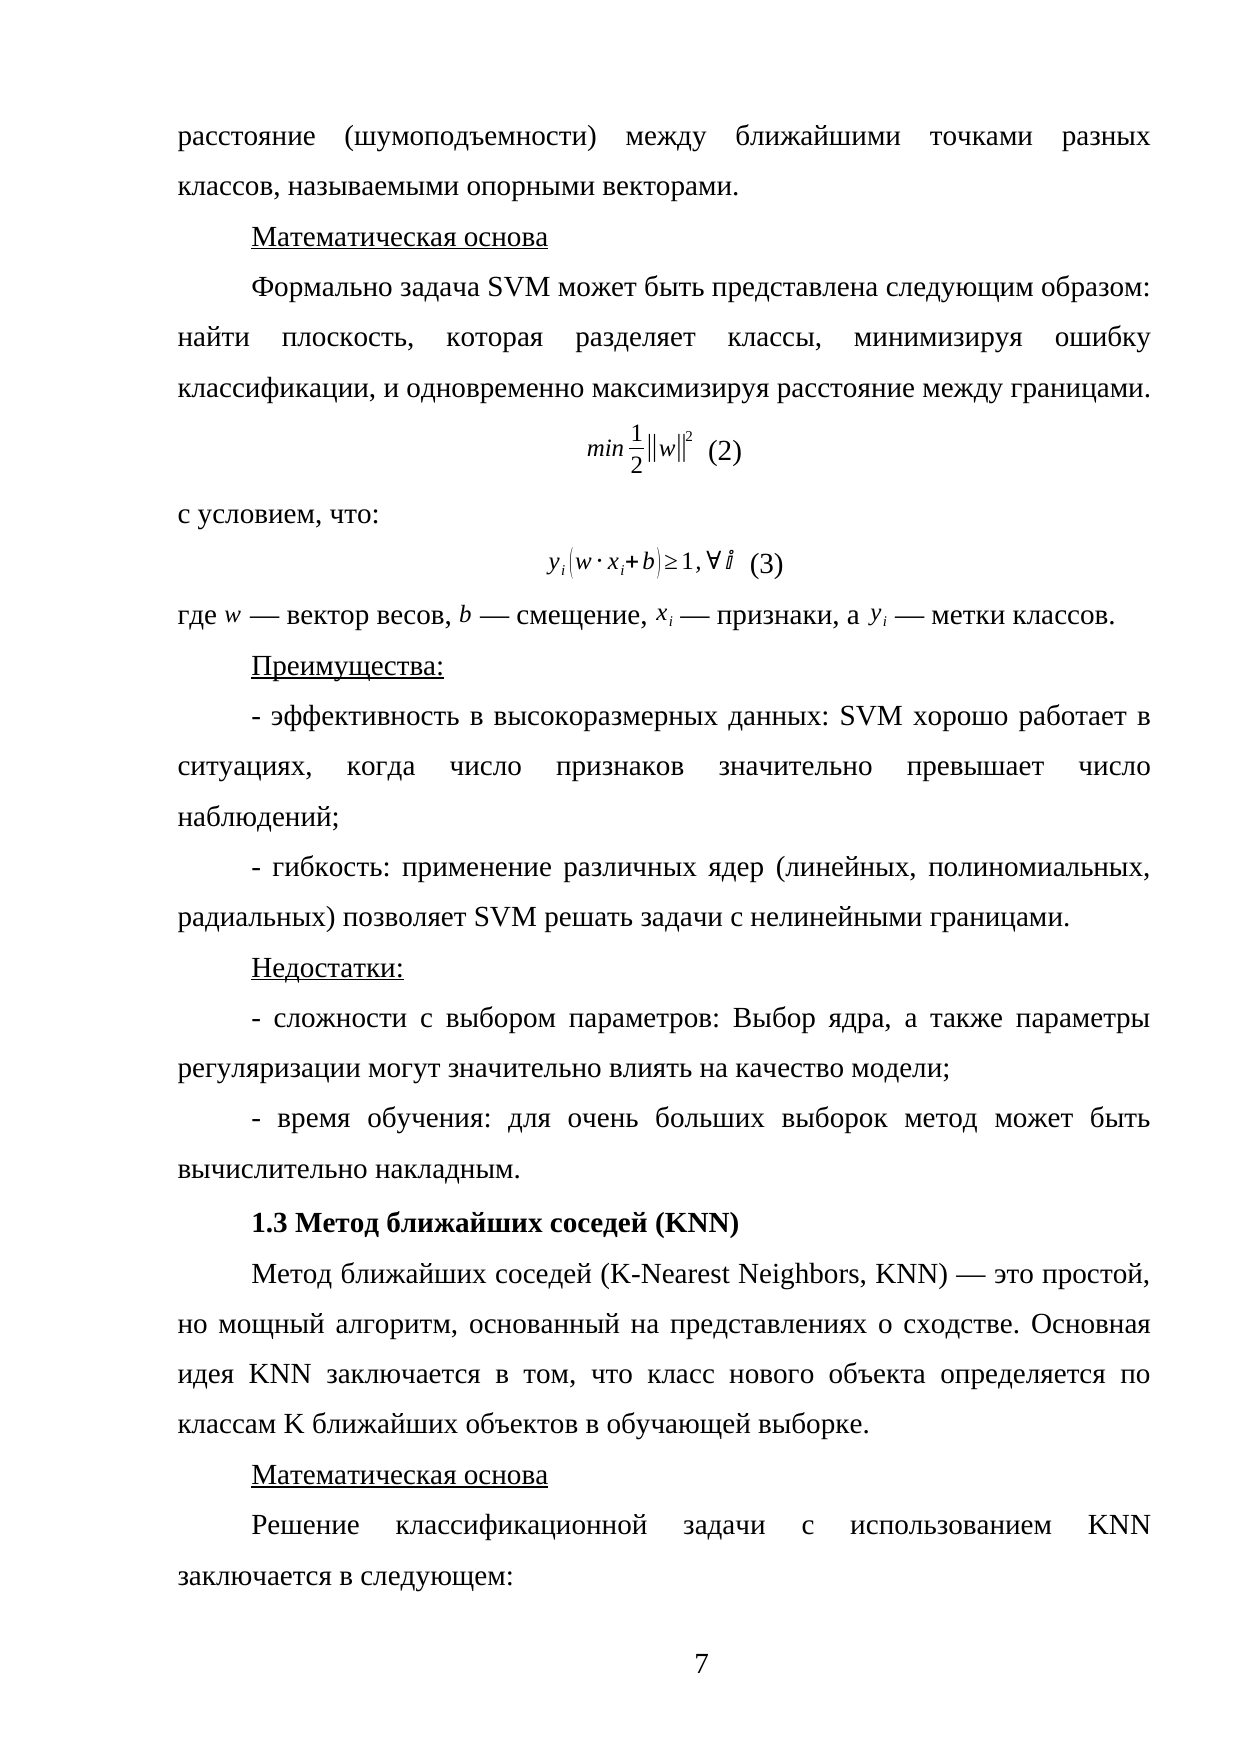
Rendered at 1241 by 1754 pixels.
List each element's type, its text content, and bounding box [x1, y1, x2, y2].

text - гибкость: применение различных ядер (линейных, полиномиальных, радиальных) позволяет SVM решать задачи с нелинейными границами. [177, 849, 1152, 933]
text Преимущества: [177, 648, 1152, 681]
text - сложности с выбором параметров: Выбор ядра, а также параметры регуляризации могут значительно влиять на качество модели; [177, 1000, 1152, 1084]
text Недостатки: [177, 950, 1152, 983]
text где — вектор весов, — смещение, — признаки, а — метки классов. [177, 597, 1152, 631]
text Метод ближайших соседей (K-Nearest Neighbors, KNN) — это простой, но мощный алгоритм, основанный на представлениях о сходстве. Основная идея KNN заключается в том, что класс нового объекта определяется по классам K ближайших объектов в обучающей выборке. [177, 1256, 1152, 1440]
text (2) [177, 420, 1152, 479]
text - время обучения: для очень больших выборок метод может быть вычислительно накладным. [177, 1101, 1152, 1184]
text Формально задача SVM может быть представлена следующим образом: найти плоскость, которая разделяет классы, минимизируя ошибку классификации, и одновременно максимизируя расстояние между границами. [177, 269, 1152, 403]
text (3) [177, 546, 1152, 581]
text Решение классификационной задачи с использованием KNN заключается в следующем: [177, 1507, 1152, 1591]
text с условием, что: [177, 496, 1152, 529]
text Математическая основа [177, 1457, 1152, 1491]
text Математическая основа [177, 219, 1152, 252]
text - эффективность в высокоразмерных данных: SVM хорошо работает в ситуациях, когда число признаков значительно превышает число наблюдений; [177, 698, 1152, 832]
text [177, 118, 1152, 202]
subtitle 1.3 Метод ближайших соседей (KNN) [177, 1205, 1152, 1239]
